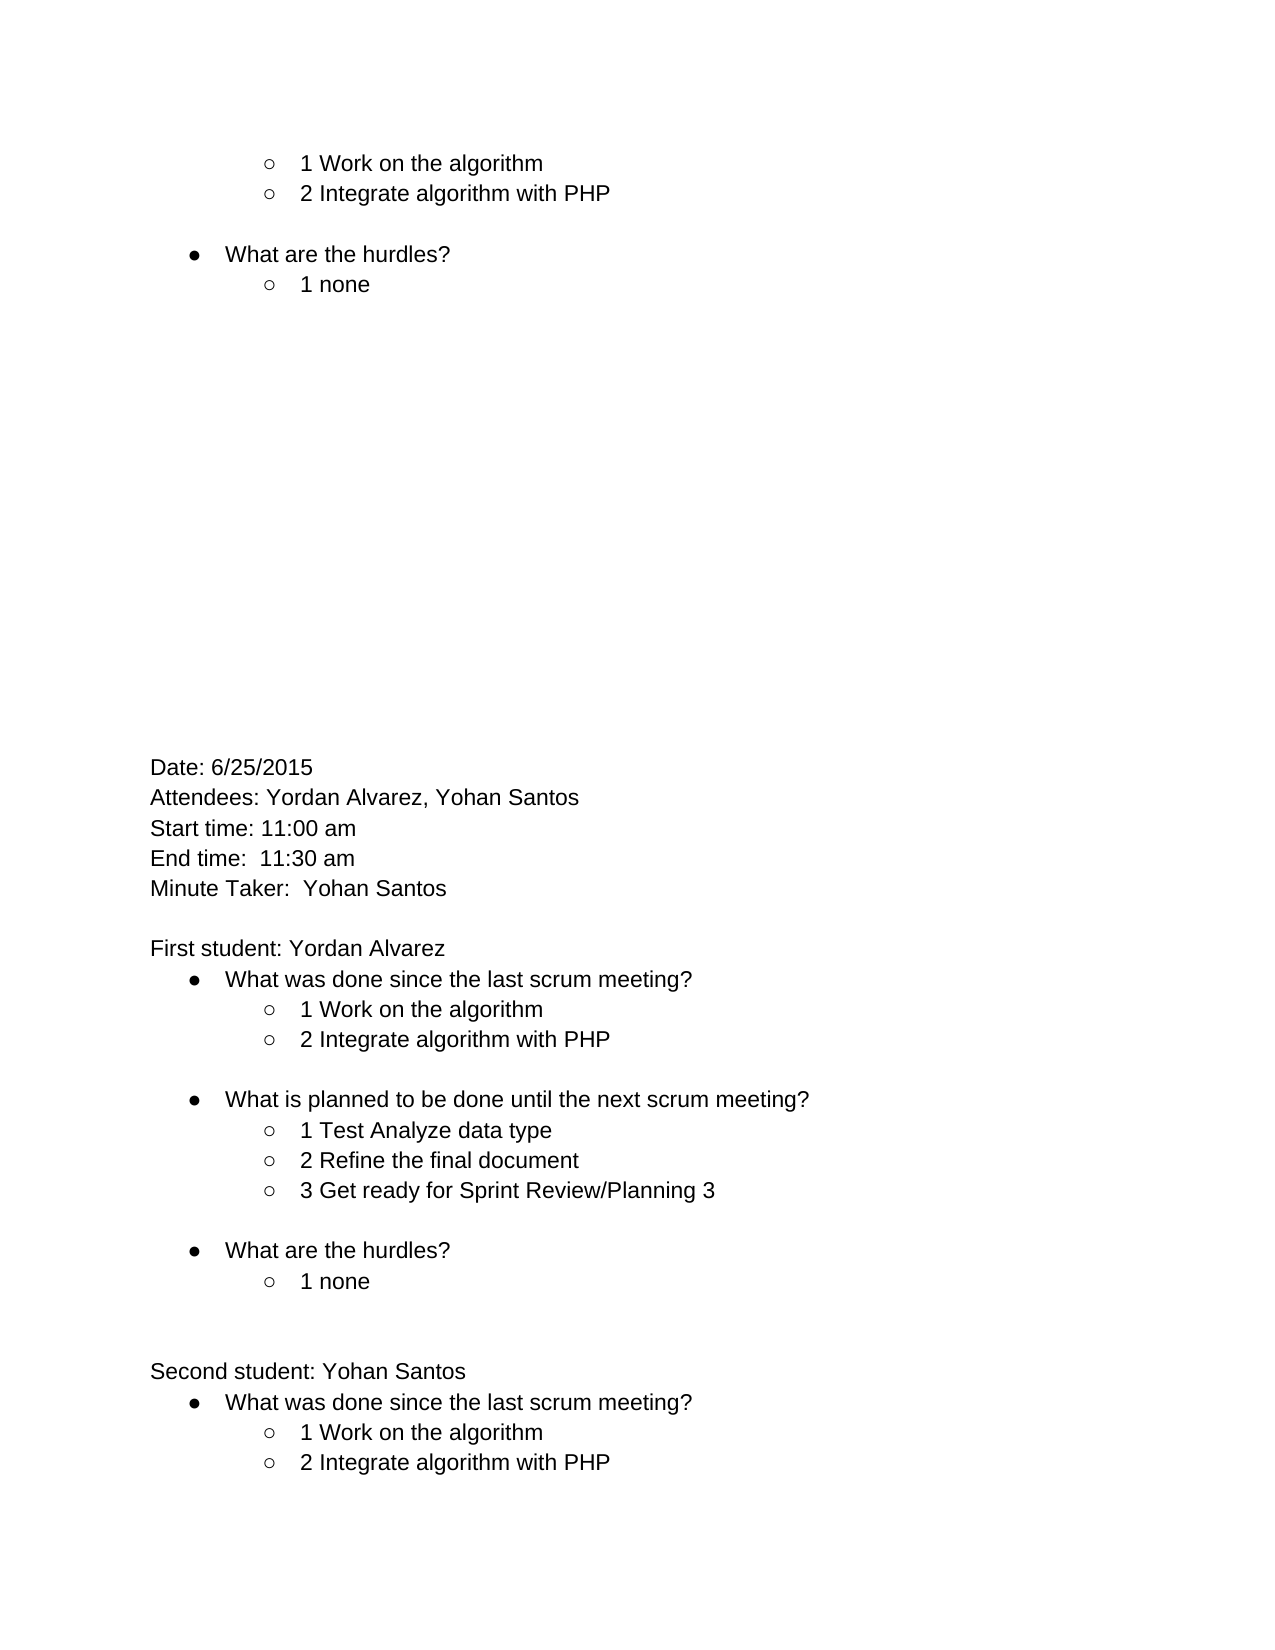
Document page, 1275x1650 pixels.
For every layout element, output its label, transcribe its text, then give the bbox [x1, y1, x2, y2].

text Date: 6/25/2015 [150, 754, 1125, 781]
text End time: 11:30 am [150, 845, 1125, 871]
list 3 Get ready for Sprint Review/Planning 3 [262, 1177, 1125, 1203]
list 1 none [262, 271, 1125, 297]
list What are the hurdles? [187, 1237, 1125, 1264]
list What was done since the last scrum meeting? [187, 1388, 1125, 1415]
list 1 Work on the algorithm [262, 150, 1125, 176]
text First student: Yordan Alvarez [150, 935, 1125, 962]
list 1 Work on the algorithm [262, 996, 1125, 1022]
text Minute Taker: Yohan Santos [150, 875, 1125, 901]
list What was done since the last scrum meeting? [187, 966, 1125, 992]
list What are the hurdles? [187, 241, 1125, 267]
list 1 none [262, 1268, 1125, 1294]
text Attendees: Yordan Alvarez, Yohan Santos [150, 784, 1125, 811]
list 2 Integrate algorithm with PHP [262, 1449, 1125, 1475]
list 1 Test Analyze data type [262, 1117, 1125, 1143]
list 2 Refine the final document [262, 1147, 1125, 1173]
list 2 Integrate algorithm with PHP [262, 1026, 1125, 1052]
list What is planned to be done until the next scrum meeting? [187, 1086, 1125, 1113]
list 1 Work on the algorithm [262, 1419, 1125, 1445]
text Second student: Yohan Santos [150, 1358, 1125, 1385]
list 2 Integrate algorithm with PHP [262, 180, 1125, 207]
text Start time: 11:00 am [150, 814, 1125, 841]
